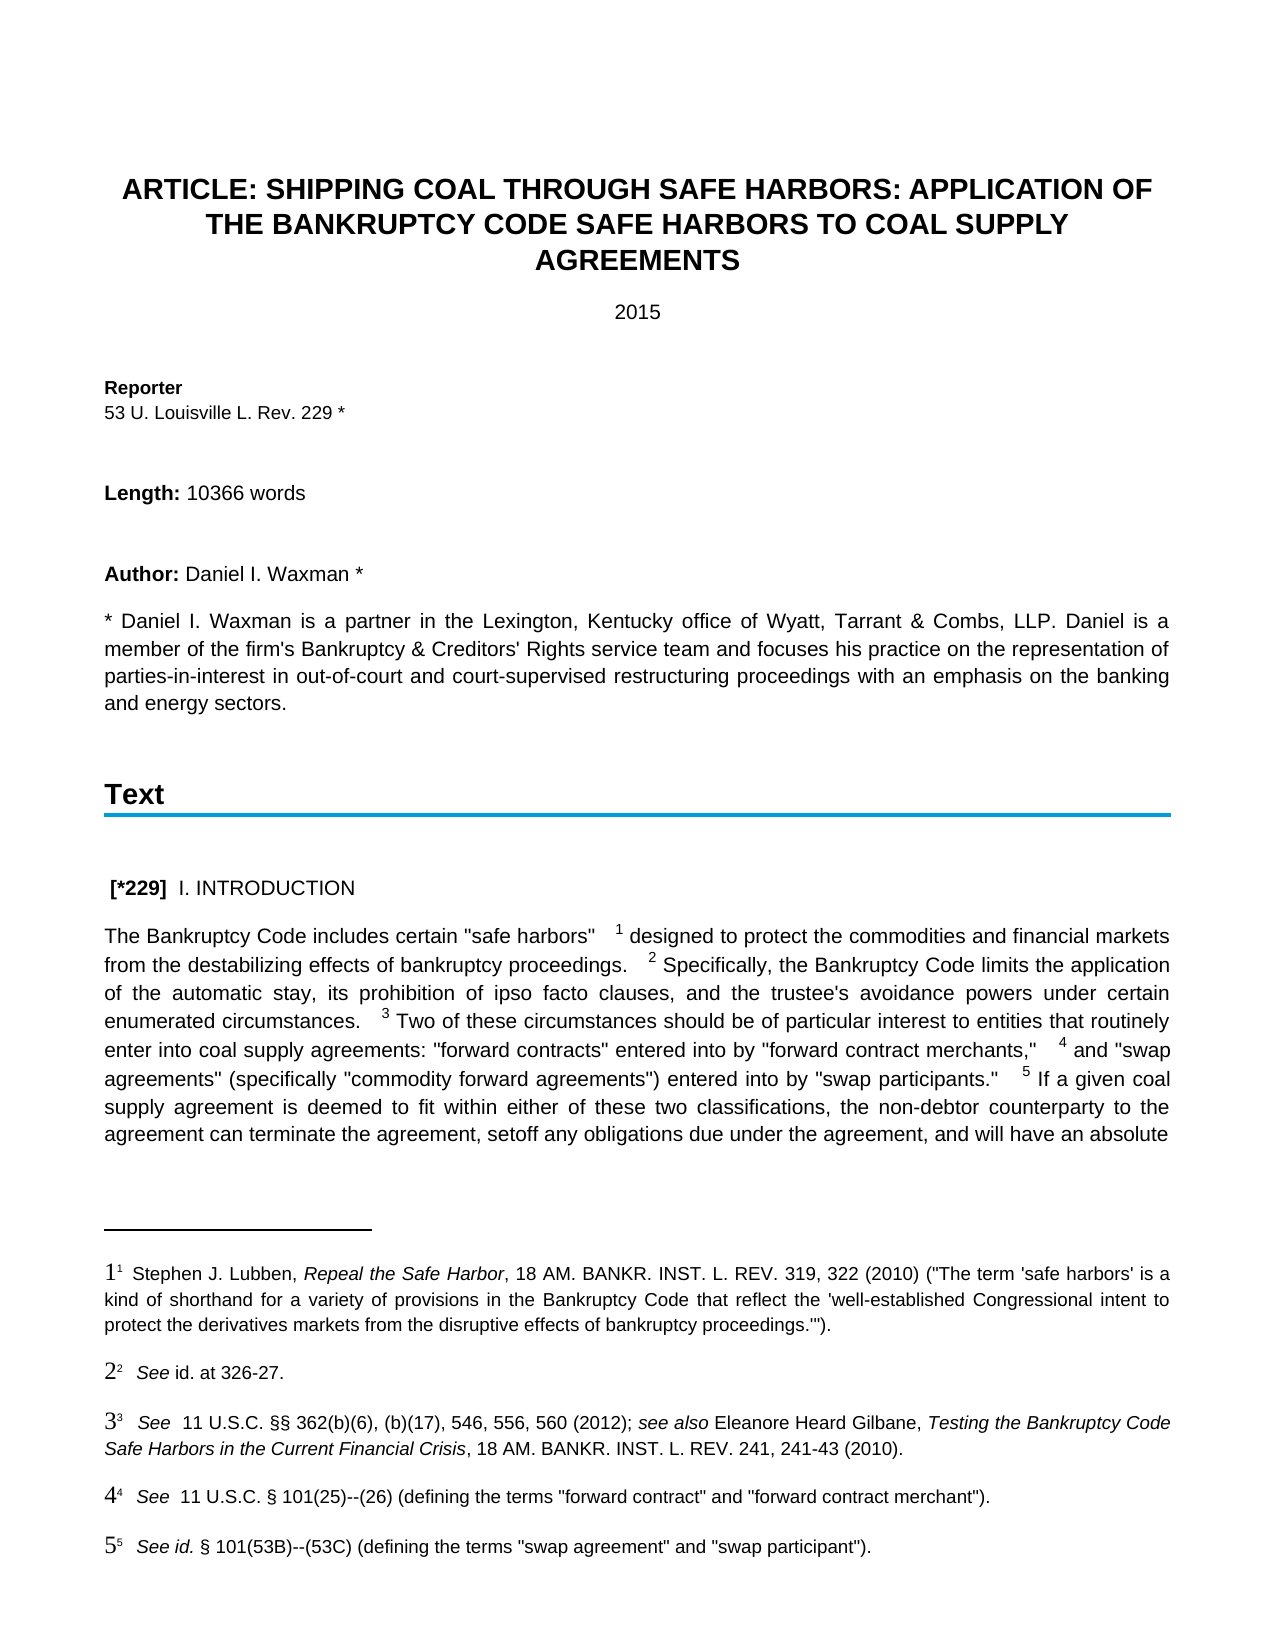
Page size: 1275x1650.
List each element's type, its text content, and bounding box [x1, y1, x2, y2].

text Length: 10366 words [104, 449, 1171, 504]
text 2015 [104, 297, 1171, 324]
text Author: Daniel I. Waxman * [104, 529, 1171, 585]
text 53 U. Louisville L. Rev. 229 * [104, 399, 1171, 424]
text [*229] I. INTRODUCTION [104, 873, 1171, 900]
subtitle ARTICLE: SHIPPING COAL THROUGH SAFE HARBORS: APPLICATION OF THE BANKRUPTCY CODE SAFE HARBORS TO COAL SUPPLY AGREEMENTS [104, 170, 1171, 276]
text * Daniel I. Waxman is a partner in the Lexington, Kentucky office of Wyatt, Tarrant & Combs, LLP. Daniel is a member of the firm's Bankruptcy & Creditors' Rights service team and focuses his practice on the representation of parties-in-interest in out-of-court and court-supervised restructuring proceedings with an emphasis on the banking and energy sectors. [104, 606, 1171, 714]
text The Bankruptcy Code includes certain "safe harbors" 1 designed to protect the commodities and financial markets from the destabilizing effects of bankruptcy proceedings. 2 Specifically, the Bankruptcy Code limits the application of the automatic stay, its prohibition of ipso facto clauses, and the trustee's avoidance powers under certain enumerated circumstances. 3 Two of these circumstances should be of particular interest to entities that routinely enter into coal supply agreements: "forward contracts" entered into by "forward contract merchants," 4 and "swap agreements" (specifically "commodity forward agreements") entered into by "swap participants." 5 If a given coal supply agreement is deemed to fit within either of these two classifications, the non-debtor counterparty to the agreement can terminate the agreement, setoff any obligations due under the agreement, and will have an absolute defense to any related preference or constructive fraud claims that may be asserted by the debtor or trustee. 6 Determining whether a particular contract fits within one of these classifications, however, is often difficult, given the paucity of applicable case law (particularly in the coal supply agreement context) and the conflicting statutory text and [*230] legislative history surrounding the safe harbors themselves. 7 Notwithstanding any such difficulties, the ability to perform this analysis has taken on additional significance given the expansion of the Bankruptcy Code safe harbors in 2005; the Fourth Circuit Court of Appeals' controversial decision in In re National Gas Distributors in 2009; and the recent levels of dislocation in the coal, steel, and power-generation industries. [104, 921, 1171, 1146]
text Reporter [104, 374, 1171, 399]
text Text [104, 739, 1171, 810]
